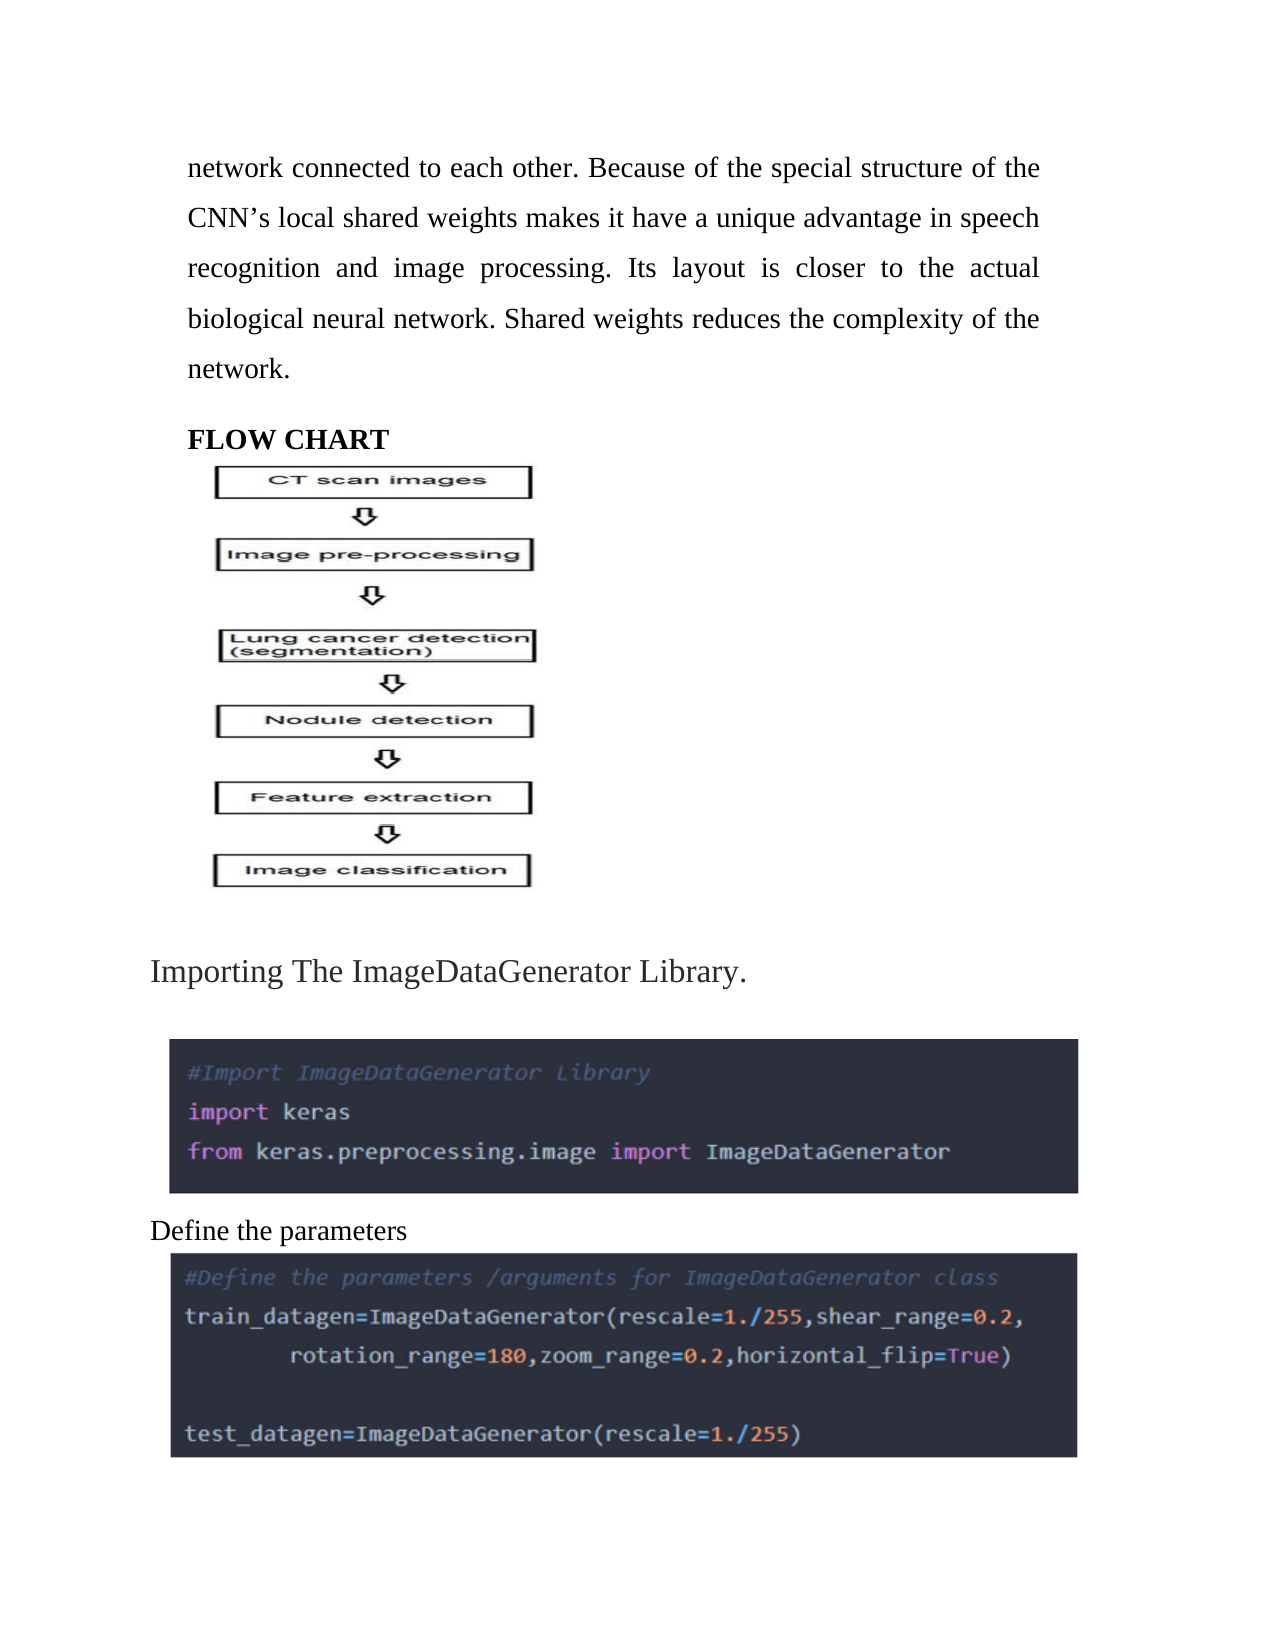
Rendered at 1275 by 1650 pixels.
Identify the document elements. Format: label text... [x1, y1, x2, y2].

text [187, 150, 1041, 385]
subtitle FLOW CHART [187, 422, 1125, 455]
subtitle Importing The ImageDataGenerator Library. [150, 951, 1125, 989]
text Define the parameters [150, 1213, 1125, 1458]
